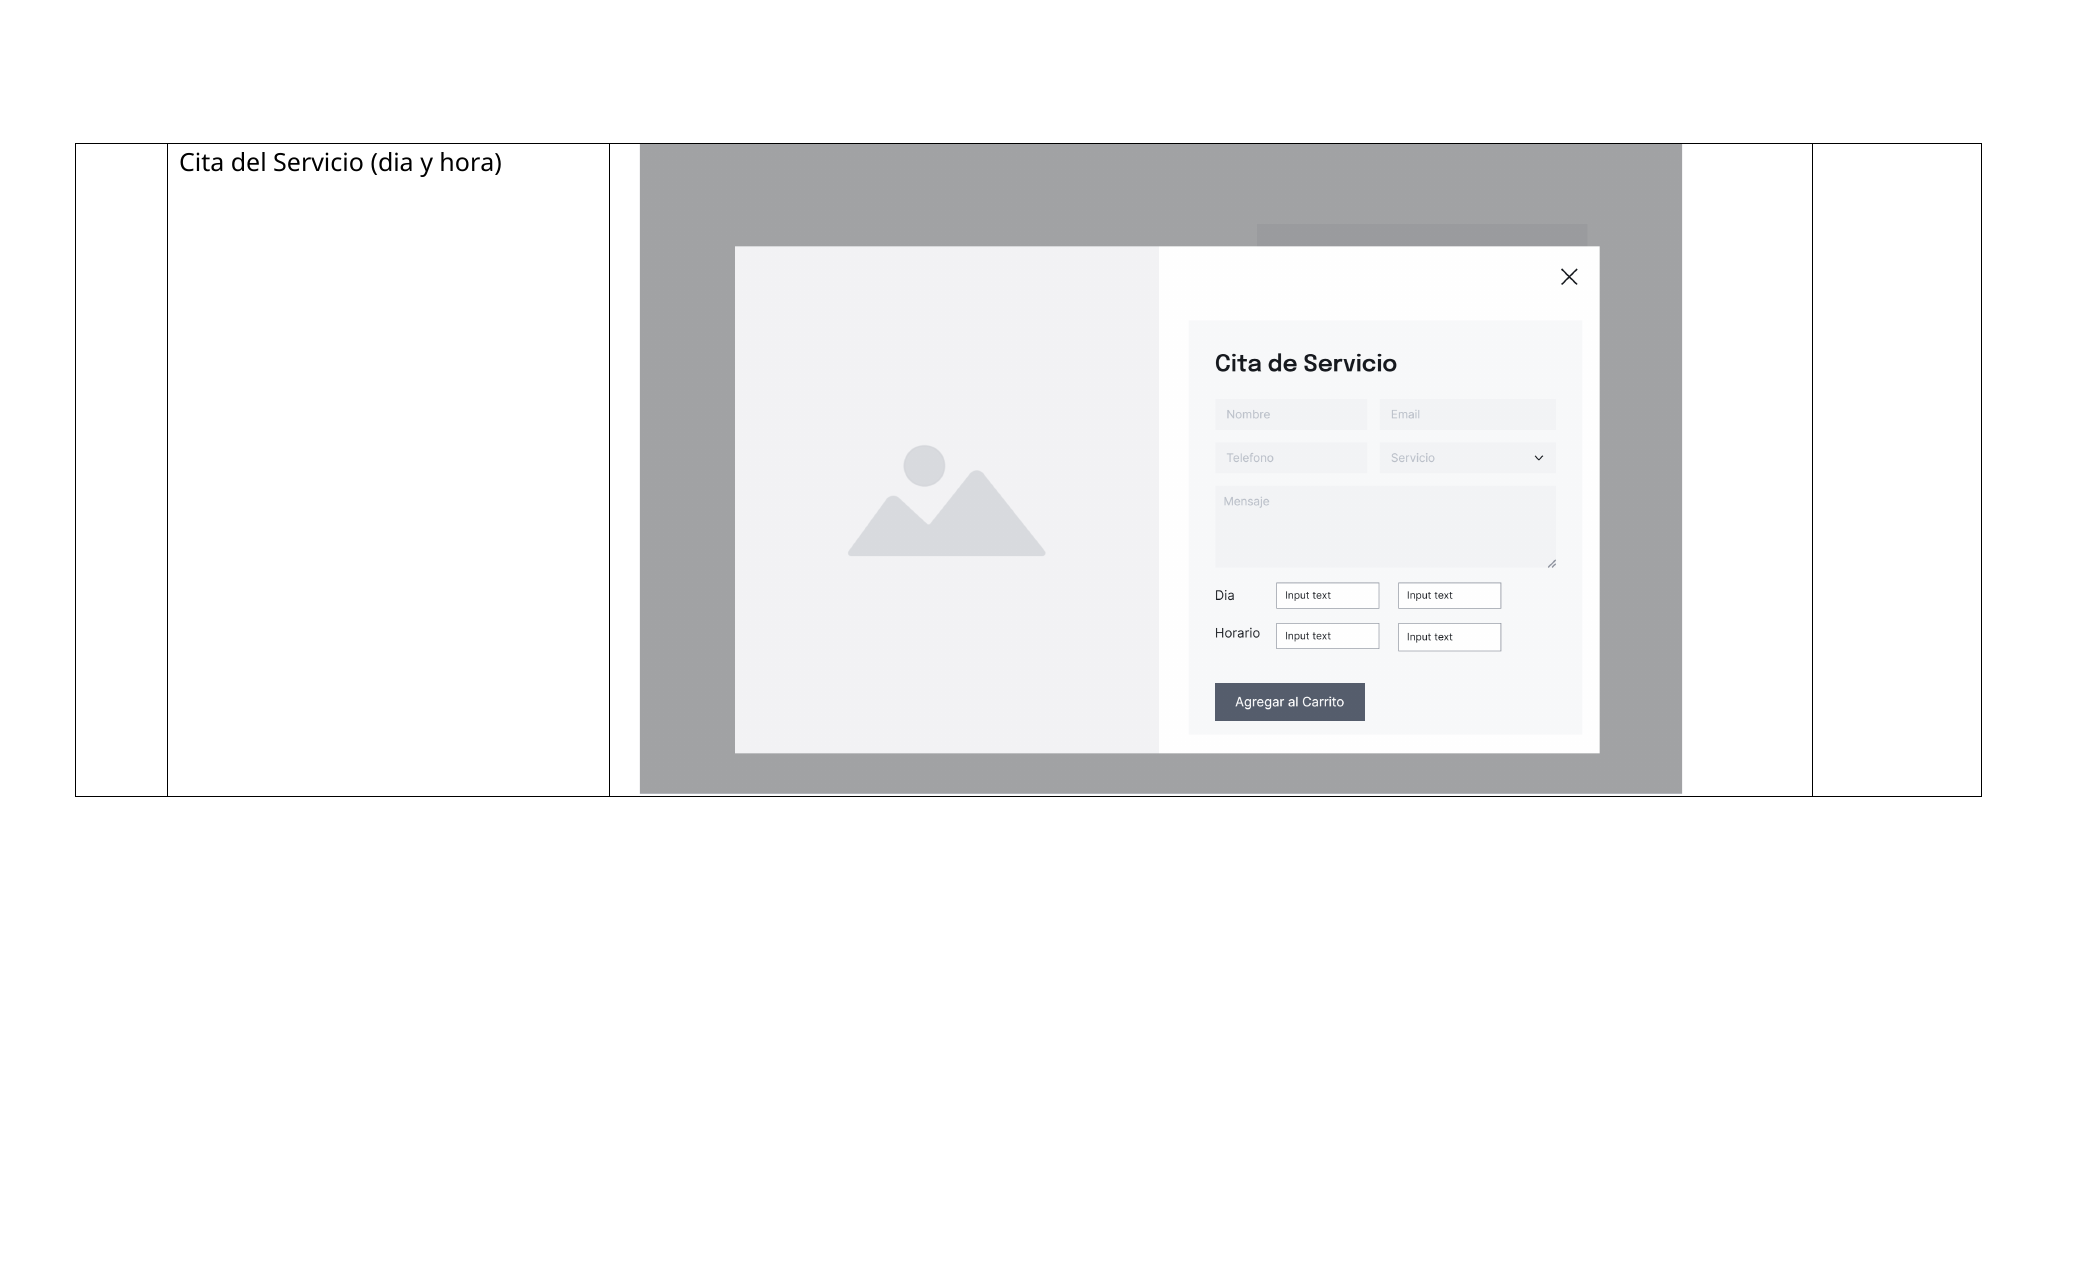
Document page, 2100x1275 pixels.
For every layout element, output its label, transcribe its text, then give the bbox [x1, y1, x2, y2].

table_cell [610, 144, 639, 796]
table_cell [1683, 144, 1812, 796]
table_cell [1813, 144, 1981, 796]
table_cell [76, 144, 167, 796]
table_cell Cita del Servicio (dia y hora) [168, 144, 609, 796]
